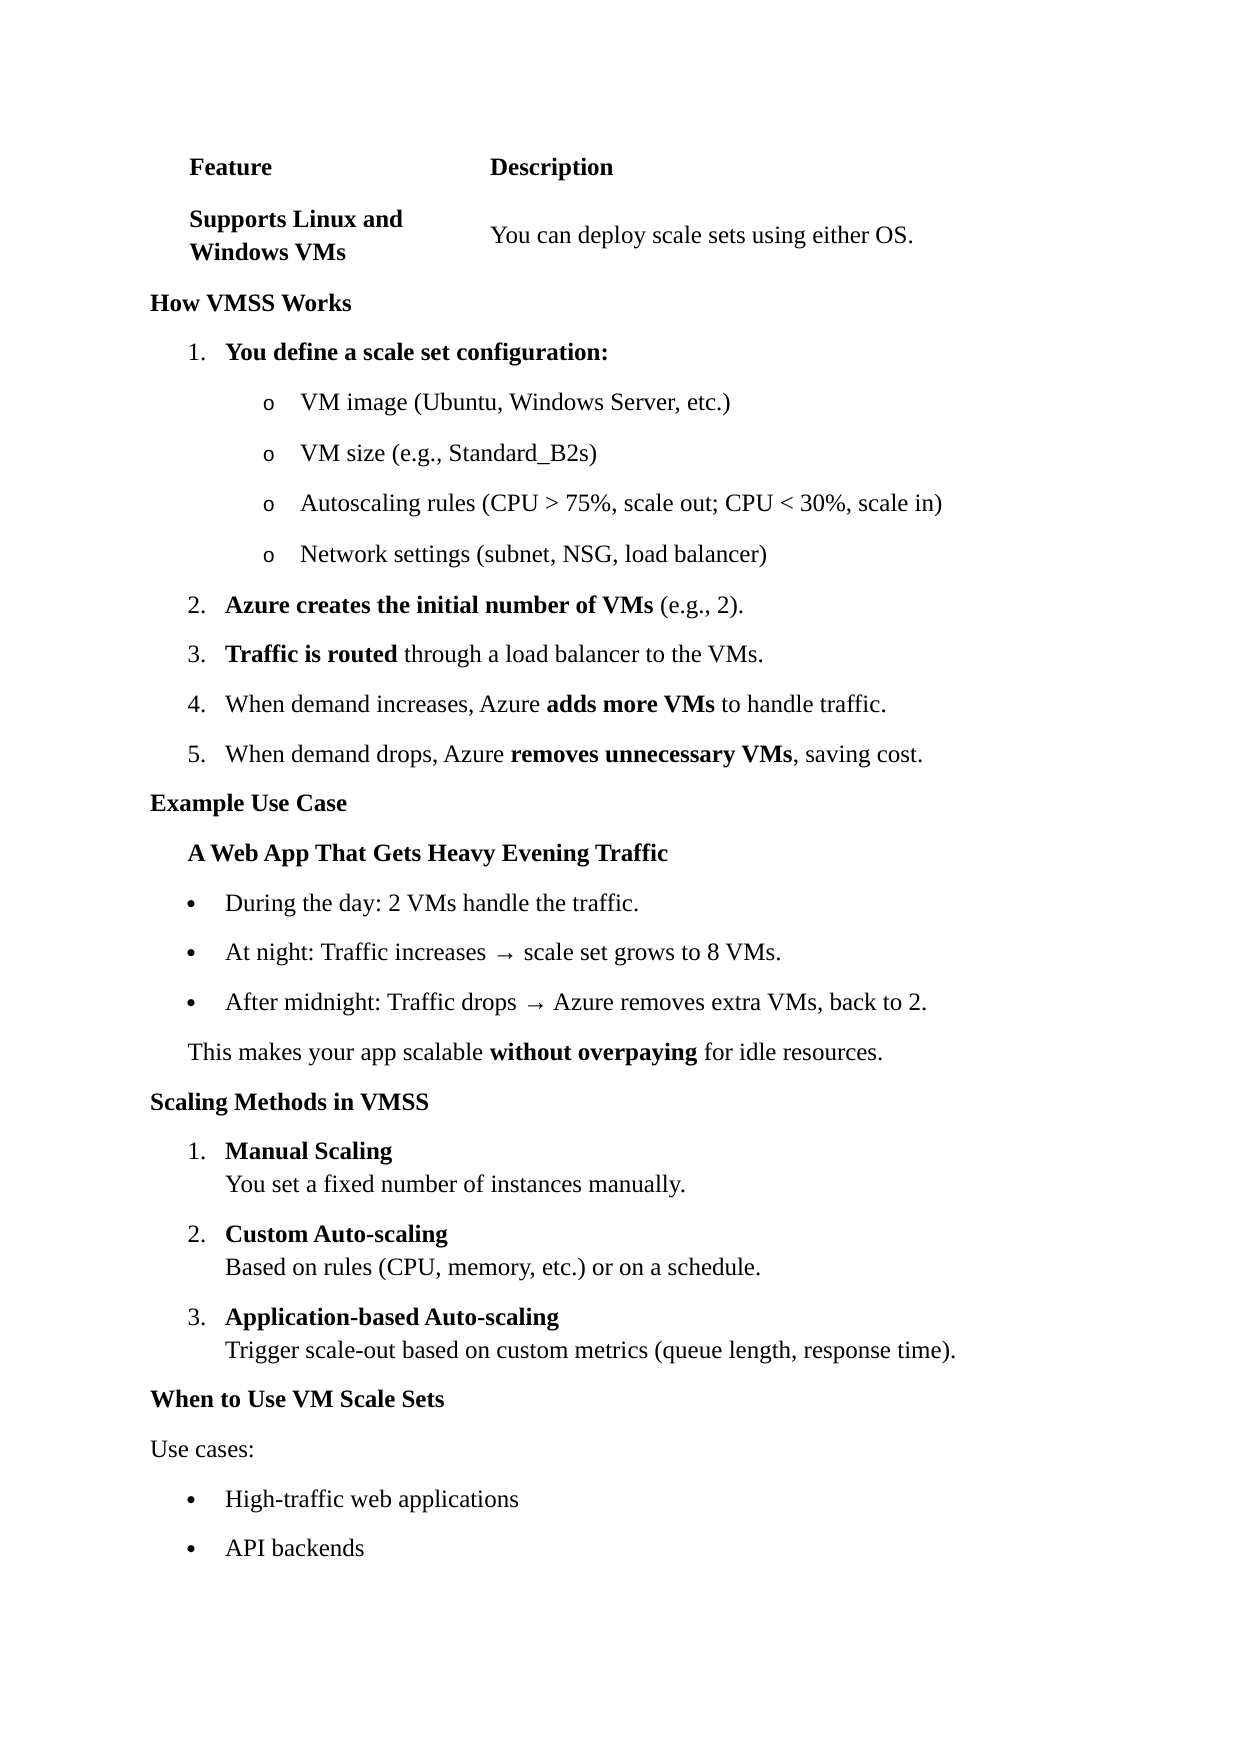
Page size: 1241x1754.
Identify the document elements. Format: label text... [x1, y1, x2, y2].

list High-traffic web applications [187, 1484, 1090, 1512]
list Traffic is routed through a load balancer to the VMs. [187, 639, 1090, 668]
list When demand drops, Azure removes unnecessary VMs, saving cost. [187, 739, 1090, 767]
list VM size (e.g., Standard_B2s) [262, 438, 1090, 467]
list VM image (Ubuntu, Windows Server, etc.) [262, 387, 1090, 417]
list At night: Traffic increases → scale set grows to 8 VMs. [187, 937, 1090, 966]
text A Web App That Gets Heavy Evening Traffic [187, 838, 1090, 867]
list During the day: 2 VMs handle the traffic. [187, 888, 1090, 917]
list API backends [187, 1533, 1090, 1562]
list Application-based Auto-scaling Trigger scale-out based on custom metrics (queue length, response time). [187, 1302, 1090, 1363]
list When demand increases, Azure adds more VMs to handle traffic. [187, 689, 1090, 718]
list Azure creates the initial number of VMs (e.g., 2). [187, 590, 1090, 618]
list After midnight: Traffic drops → Azure removes extra VMs, back to 2. [187, 987, 1090, 1016]
table_header Description [451, 150, 1090, 202]
table_cell Supports Linux and Windows VMs [150, 203, 451, 288]
list Manual Scaling You set a fixed number of instances manually. [187, 1136, 1090, 1198]
text How VMSS Works [150, 288, 1090, 317]
text Use cases: [150, 1434, 1090, 1463]
text Scaling Methods in VMSS [150, 1087, 1090, 1115]
table_cell You can deploy scale sets using either OS. [451, 203, 1090, 288]
text Example Use Case [150, 788, 1090, 817]
list Custom Auto-scaling Based on rules (CPU, memory, etc.) or on a schedule. [187, 1219, 1090, 1281]
list You define a scale set configuration: [187, 337, 1090, 366]
text When to Use VM Scale Sets [150, 1384, 1090, 1413]
text This makes your app scalable without overpaying for idle resources. [187, 1037, 1090, 1066]
table_header Feature [150, 150, 451, 202]
list Network settings (subnet, NSG, load balancer) [262, 539, 1090, 569]
list Autoscaling rules (CPU > 75%, scale out; CPU < 30%, scale in) [262, 488, 1090, 518]
